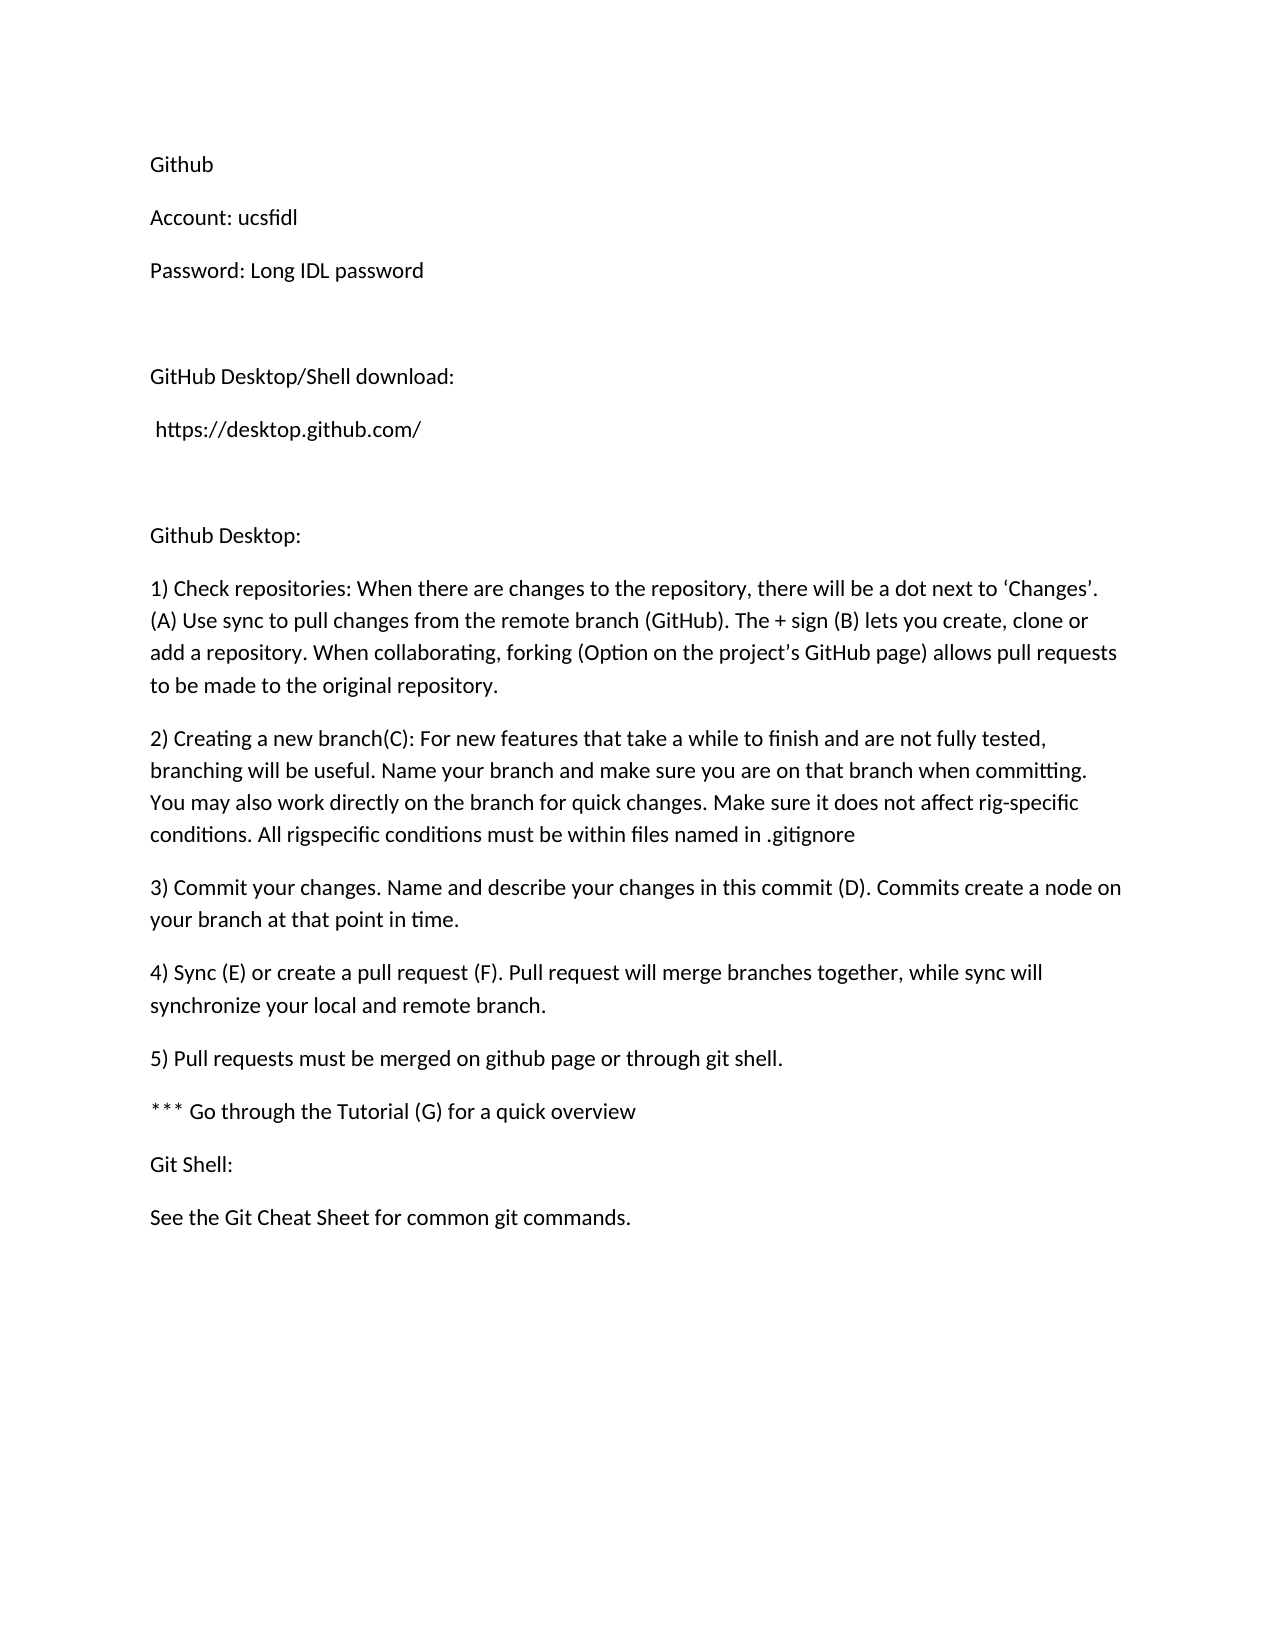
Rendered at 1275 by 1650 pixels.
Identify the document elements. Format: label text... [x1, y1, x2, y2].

text Password: Long IDL password [150, 256, 1125, 284]
text 4) Sync (E) or create a pull request (F). Pull request will merge branches together, while sync will synchronize your local and remote branch. [150, 958, 1125, 1019]
text 5) Pull requests must be merged on github page or through git shell. [150, 1044, 1125, 1072]
text Git Shell: [150, 1150, 1125, 1178]
text 1) Check repositories: When there are changes to the repository, there will be a dot next to ‘Changes’. (A) Use sync to pull changes from the remote branch (GitHub). The + sign (B) lets you create, clone or add a repository. When collaborating, forking (Option on the project’s GitHub page) allows pull requests to be made to the original repository. [150, 574, 1125, 699]
text Github [150, 150, 1125, 178]
text https://desktop.github.com/ [150, 415, 1125, 443]
text Account: ucsfidl [150, 203, 1125, 231]
text 2) Creating a new branch(C): For new features that take a while to finish and are not fully tested, branching will be useful. Name your branch and make sure you are on that branch when committing. You may also work directly on the branch for quick changes. Make sure it does not affect rig-specific conditions. All rigspecific conditions must be within files named in .gitignore [150, 724, 1125, 848]
text Github Desktop: [150, 521, 1125, 549]
text 3) Commit your changes. Name and describe your changes in this commit (D). Commits create a node on your branch at that point in time. [150, 873, 1125, 933]
text GitHub Desktop/Shell download: [150, 362, 1125, 390]
text *** Go through the Tutorial (G) for a quick overview [150, 1097, 1125, 1125]
text See the Git Cheat Sheet for common git commands. [150, 1203, 1125, 1231]
